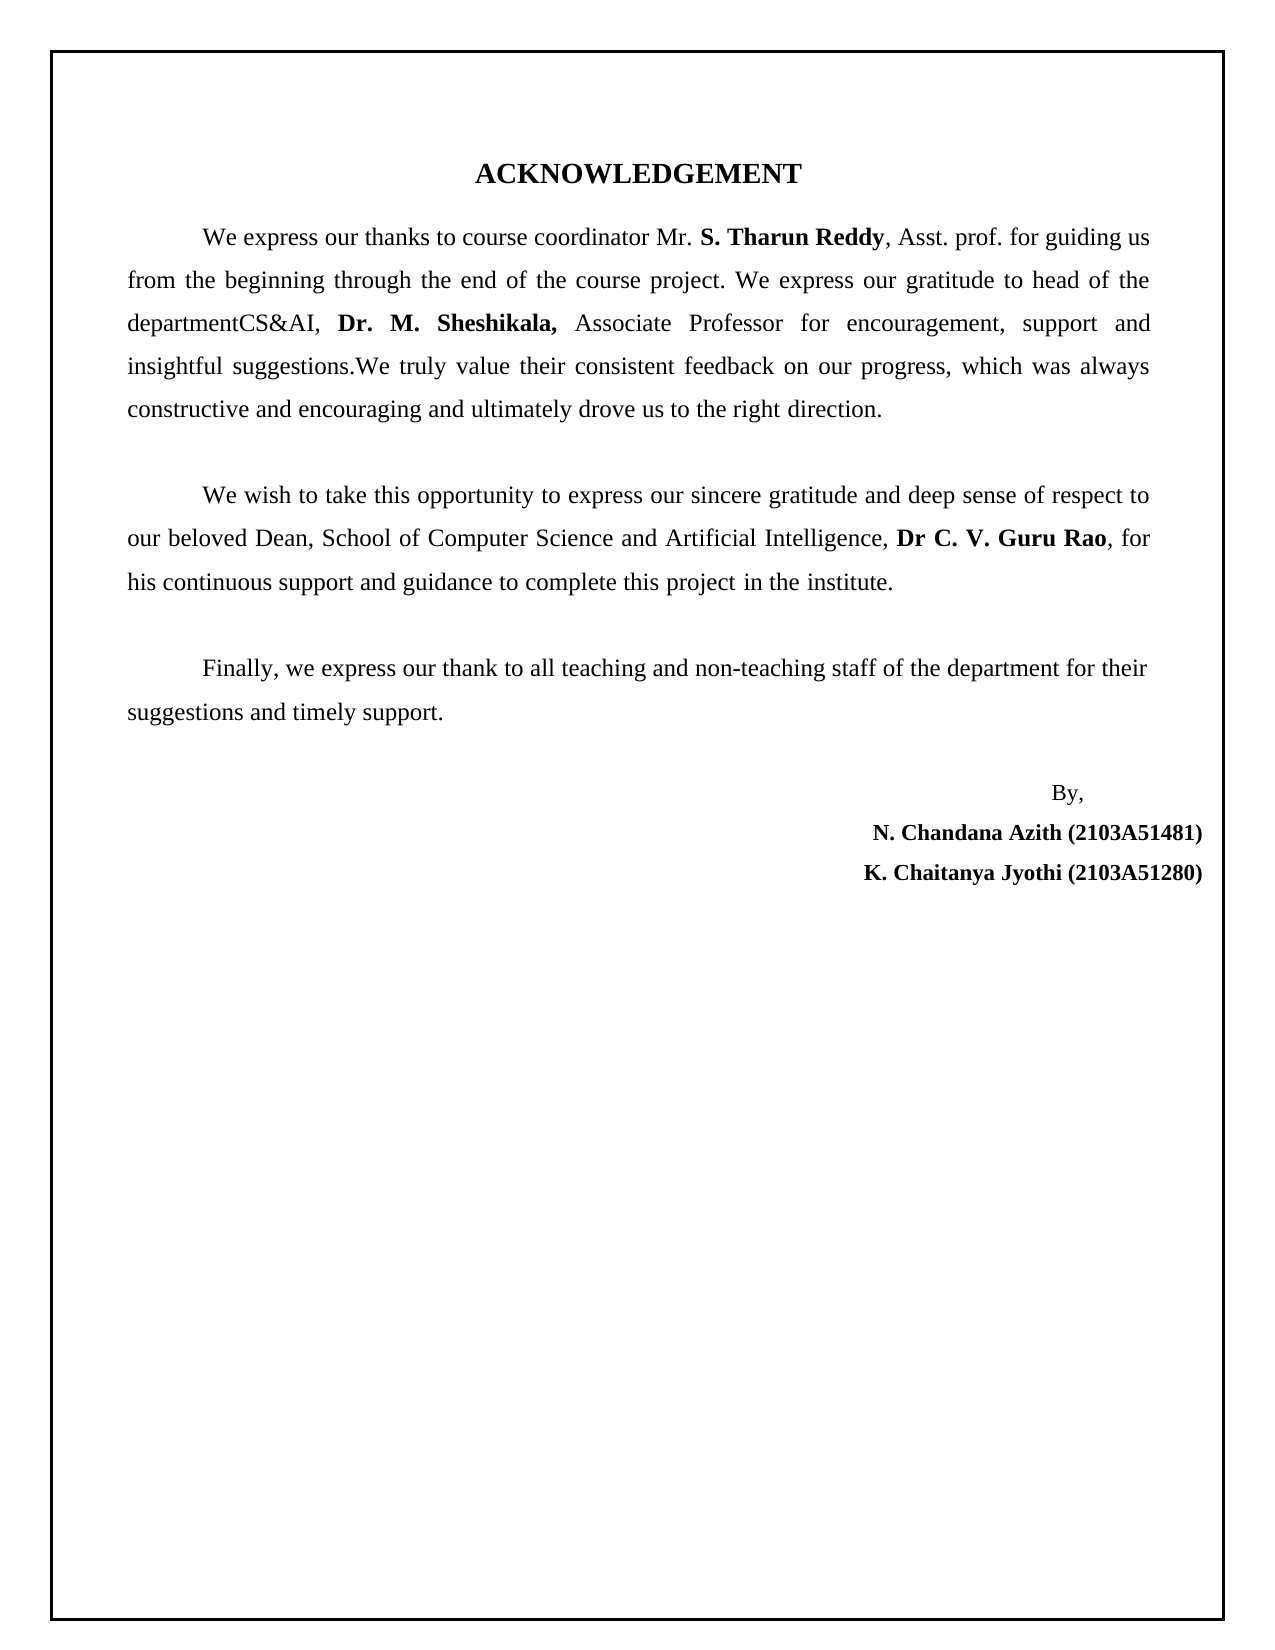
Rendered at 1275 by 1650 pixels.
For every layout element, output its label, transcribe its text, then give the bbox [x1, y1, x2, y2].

text By, [67, 779, 1084, 806]
text We wish to take this opportunity to express our sincere gratitude and deep sense of respect to our beloved Dean, School of Computer Science and Artificial Intelligence, Dr C. V. Guru Rao, for his continuous support and guidance to complete this project in the institute. [127, 480, 1151, 595]
text We express our thanks to course coordinator Mr. S. Tharun Reddy, Asst. prof. for guiding us from the beginning through the end of the course project. We express our gratitude to head of the departmentCS&AI, Dr. M. Sheshikala, Associate Professor for encouragement, support and insightful suggestions.We truly value their consistent feedback on our progress, which was always constructive and encouraging and ultimately drove us to the right direction. [127, 222, 1151, 423]
text N. Chandana Azith (2103A51481) [873, 819, 1217, 846]
text K. Chaitanya Jyothi (2103A51280) [864, 859, 1217, 885]
text Finally, we express our thank to all teaching and non-teaching staff of the department for their suggestions and timely support. [127, 653, 1149, 725]
subtitle ACKNOWLEDGEMENT [170, 156, 1107, 190]
